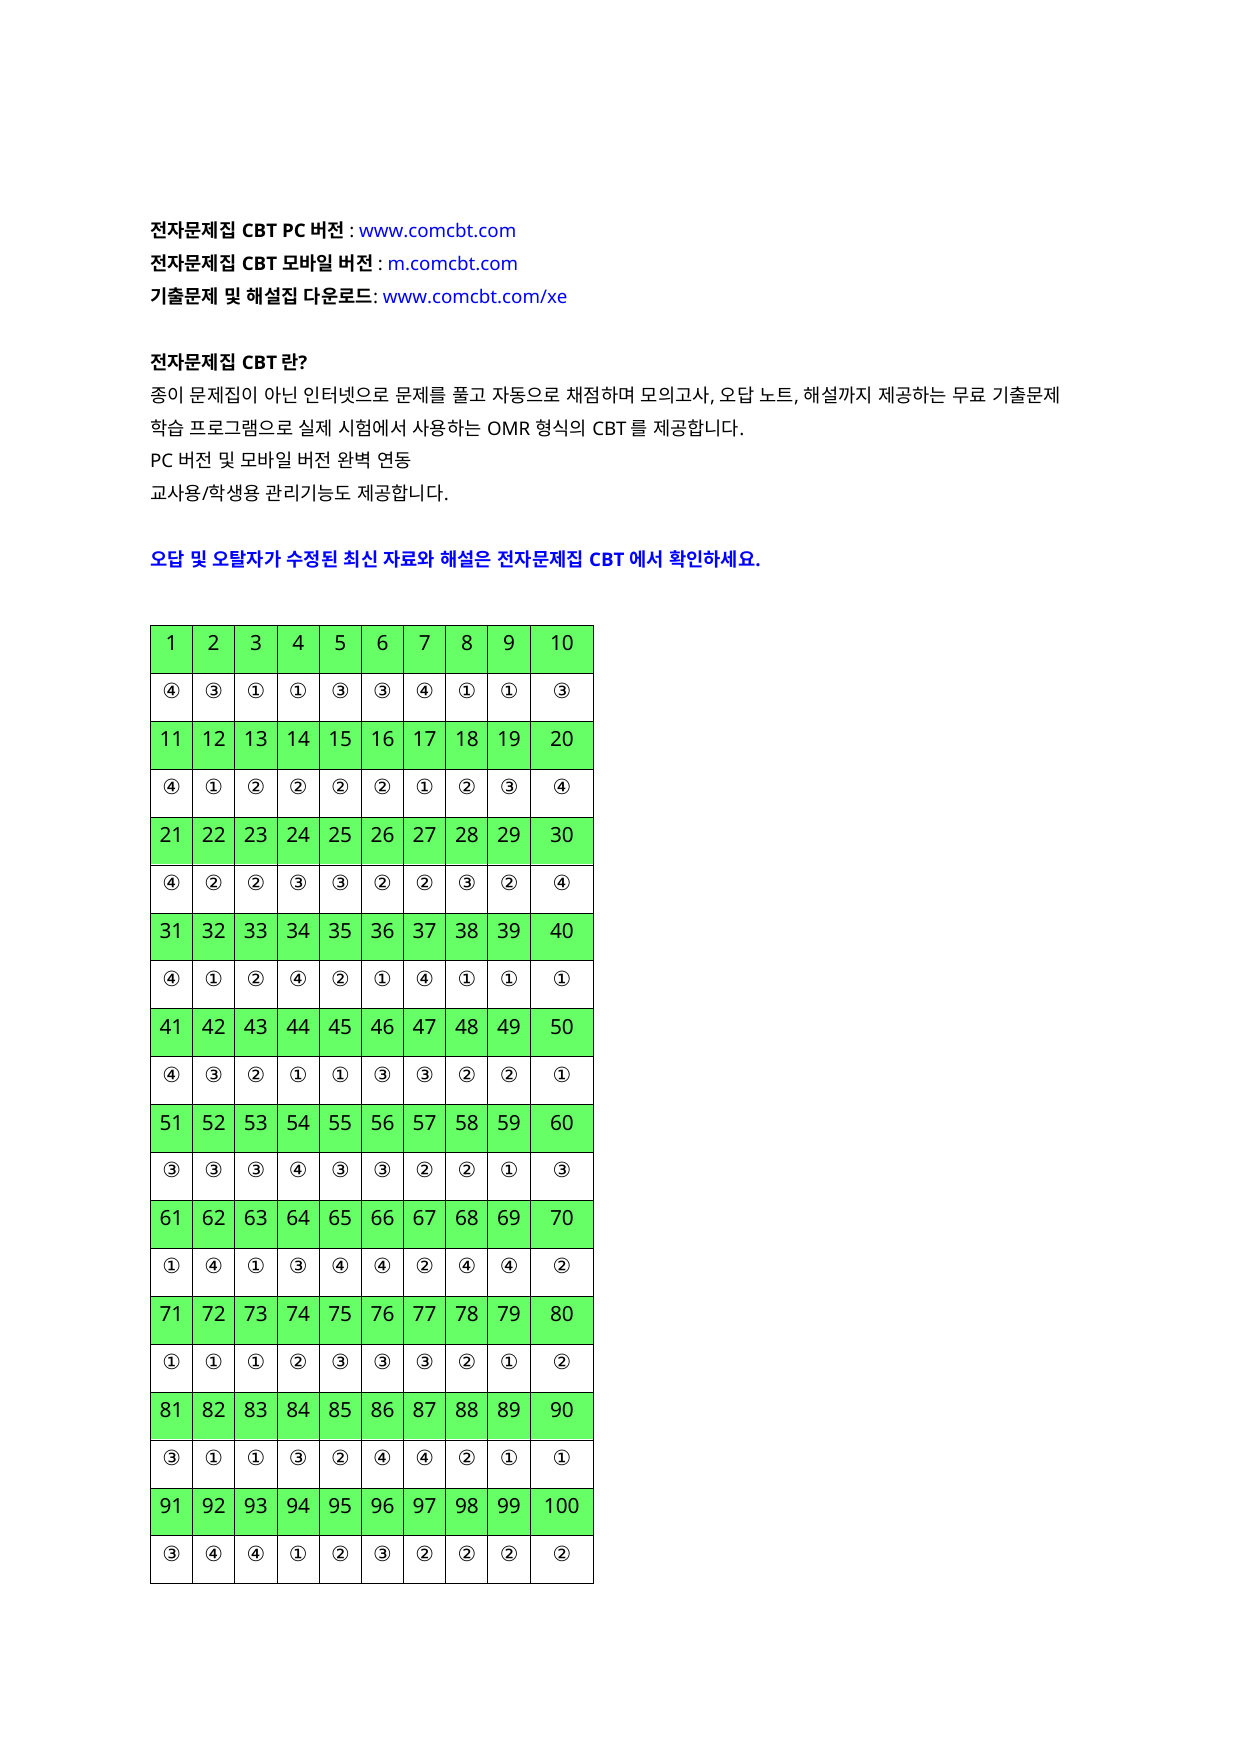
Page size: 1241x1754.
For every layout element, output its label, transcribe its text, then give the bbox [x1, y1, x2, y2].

table_cell ④ [278, 961, 319, 1008]
table_cell ④ [446, 1249, 487, 1296]
table_cell ① [235, 1441, 277, 1487]
table_cell ③ [446, 866, 487, 912]
table_cell ④ [362, 1249, 403, 1296]
table_cell ④ [531, 866, 593, 912]
table_cell 93 [235, 1489, 277, 1535]
table_cell 56 [362, 1105, 403, 1152]
table_header 8 [446, 626, 487, 673]
table_cell 59 [488, 1105, 530, 1152]
table_cell 83 [235, 1393, 277, 1439]
table_cell ③ [362, 1345, 403, 1392]
table_cell ④ [151, 1057, 192, 1104]
table_header 1 [151, 626, 192, 673]
table_cell 58 [446, 1105, 487, 1152]
table_cell ① [531, 1057, 593, 1104]
table_cell 17 [404, 722, 445, 769]
table_cell 46 [362, 1009, 403, 1056]
table_cell ② [488, 1536, 530, 1583]
table_cell 77 [404, 1297, 445, 1344]
table_cell 84 [278, 1393, 319, 1439]
table_cell ③ [235, 1153, 277, 1200]
table_header 7 [404, 626, 445, 673]
table_cell 76 [362, 1297, 403, 1344]
table_header 5 [320, 626, 361, 673]
table_cell 79 [488, 1297, 530, 1344]
table_cell 71 [151, 1297, 192, 1344]
table_cell ④ [151, 866, 192, 912]
table_cell 47 [404, 1009, 445, 1056]
table_cell 91 [151, 1489, 192, 1535]
table_cell ② [404, 1153, 445, 1200]
table_cell 65 [320, 1201, 361, 1248]
table_header 6 [362, 626, 403, 673]
table_header 10 [531, 626, 593, 673]
table_cell 100 [531, 1489, 593, 1535]
table_cell ④ [151, 674, 192, 721]
table_cell 44 [278, 1009, 319, 1056]
table_cell 35 [320, 914, 361, 960]
table_cell 57 [404, 1105, 445, 1152]
table_cell 20 [531, 722, 593, 769]
table_cell ① [531, 961, 593, 1008]
table_cell ④ [362, 1441, 403, 1487]
table_cell 86 [362, 1393, 403, 1439]
table_cell ① [151, 1345, 192, 1392]
table_cell 38 [446, 914, 487, 960]
table_cell ② [531, 1345, 593, 1392]
table_cell ③ [488, 770, 530, 817]
table_cell ③ [151, 1153, 192, 1200]
table_cell ③ [320, 866, 361, 912]
table_cell 99 [488, 1489, 530, 1535]
table_cell ④ [151, 770, 192, 817]
table_cell 81 [151, 1393, 192, 1439]
table_cell ① [488, 674, 530, 721]
table_cell ② [404, 1249, 445, 1296]
table_cell ① [446, 674, 487, 721]
table_cell ④ [193, 1249, 234, 1296]
table_cell ② [235, 866, 277, 912]
table_cell ② [446, 1153, 487, 1200]
table_cell ④ [488, 1249, 530, 1296]
table_cell 73 [235, 1297, 277, 1344]
table_cell ④ [404, 961, 445, 1008]
table_cell ② [235, 961, 277, 1008]
table_cell ③ [404, 1345, 445, 1392]
table_cell ① [151, 1249, 192, 1296]
table_cell 60 [531, 1105, 593, 1152]
table_cell ① [278, 1536, 319, 1583]
table_cell ② [446, 1345, 487, 1392]
table_cell ① [235, 1345, 277, 1392]
table_cell 27 [404, 818, 445, 864]
table_cell ① [193, 1345, 234, 1392]
table_cell ③ [278, 866, 319, 912]
table_cell ③ [193, 674, 234, 721]
table_cell ③ [320, 1153, 361, 1200]
table_cell ② [235, 770, 277, 817]
table_cell ③ [320, 1345, 361, 1392]
table_cell ① [488, 961, 530, 1008]
table_cell ① [488, 1153, 530, 1200]
table_cell 94 [278, 1489, 319, 1535]
table_cell ③ [531, 674, 593, 721]
table_cell ② [488, 866, 530, 912]
table_cell 40 [531, 914, 593, 960]
table_cell 64 [278, 1201, 319, 1248]
table_header 9 [488, 626, 530, 673]
table_cell ② [235, 1057, 277, 1104]
table_cell ② [320, 1441, 361, 1487]
table_cell ② [446, 1441, 487, 1487]
table_cell 25 [320, 818, 361, 864]
table_cell ③ [278, 1441, 319, 1487]
table_cell 96 [362, 1489, 403, 1535]
table_cell ④ [151, 961, 192, 1008]
table_cell 42 [193, 1009, 234, 1056]
table_cell ③ [193, 1057, 234, 1104]
table_cell 55 [320, 1105, 361, 1152]
table_cell 33 [235, 914, 277, 960]
table_cell 50 [531, 1009, 593, 1056]
table_header 3 [235, 626, 277, 673]
table_cell 89 [488, 1393, 530, 1439]
table_cell 85 [320, 1393, 361, 1439]
table_cell ② [446, 1057, 487, 1104]
table_cell 23 [235, 818, 277, 864]
table_cell ③ [404, 1057, 445, 1104]
table_cell 43 [235, 1009, 277, 1056]
table_cell ① [193, 961, 234, 1008]
table_cell 45 [320, 1009, 361, 1056]
table_cell 97 [404, 1489, 445, 1535]
table_cell ① [320, 1057, 361, 1104]
table_cell 13 [235, 722, 277, 769]
table_cell ① [446, 961, 487, 1008]
table_cell ④ [404, 1441, 445, 1487]
table_cell 19 [488, 722, 530, 769]
table_cell 74 [278, 1297, 319, 1344]
table_cell ② [278, 770, 319, 817]
table_cell 49 [488, 1009, 530, 1056]
table_header 4 [278, 626, 319, 673]
table_cell 21 [151, 818, 192, 864]
table_cell ② [488, 1057, 530, 1104]
table_cell 70 [531, 1201, 593, 1248]
table_cell 69 [488, 1201, 530, 1248]
table_cell 82 [193, 1393, 234, 1439]
table_cell 68 [446, 1201, 487, 1248]
table_cell 78 [446, 1297, 487, 1344]
table_cell ② [531, 1249, 593, 1296]
table_cell 66 [362, 1201, 403, 1248]
table_cell 37 [404, 914, 445, 960]
table_cell ② [193, 866, 234, 912]
table_cell ① [235, 1249, 277, 1296]
table_cell ④ [278, 1153, 319, 1200]
table_cell ① [278, 674, 319, 721]
table_cell ② [320, 961, 361, 1008]
table_cell 62 [193, 1201, 234, 1248]
table_cell 52 [193, 1105, 234, 1152]
table_cell ② [278, 1345, 319, 1392]
table_cell ④ [404, 674, 445, 721]
table_cell ④ [235, 1536, 277, 1583]
table_cell 88 [446, 1393, 487, 1439]
table_cell 34 [278, 914, 319, 960]
table_cell ② [320, 770, 361, 817]
table_cell ② [446, 1536, 487, 1583]
table_cell 11 [151, 722, 192, 769]
table_cell 16 [362, 722, 403, 769]
table_cell 75 [320, 1297, 361, 1344]
table_cell 12 [193, 722, 234, 769]
table_cell 90 [531, 1393, 593, 1439]
table_cell 14 [278, 722, 319, 769]
table_cell 72 [193, 1297, 234, 1344]
table_cell ③ [362, 1153, 403, 1200]
table_cell 15 [320, 722, 361, 769]
table_cell ② [531, 1536, 593, 1583]
table_cell 92 [193, 1489, 234, 1535]
table_cell 41 [151, 1009, 192, 1056]
table_cell 95 [320, 1489, 361, 1535]
table_cell ② [362, 770, 403, 817]
table_cell ③ [151, 1441, 192, 1487]
table_cell 98 [446, 1489, 487, 1535]
table_cell 36 [362, 914, 403, 960]
table_cell ① [193, 1441, 234, 1487]
table_cell ③ [362, 1536, 403, 1583]
table_cell ③ [151, 1536, 192, 1583]
table_cell 48 [446, 1009, 487, 1056]
table_cell ① [404, 770, 445, 817]
table_cell ③ [320, 674, 361, 721]
table_cell 28 [446, 818, 487, 864]
table_cell ④ [193, 1536, 234, 1583]
table_cell 80 [531, 1297, 593, 1344]
table_cell ③ [362, 1057, 403, 1104]
table_cell ③ [278, 1249, 319, 1296]
table_cell ③ [531, 1153, 593, 1200]
table_cell 22 [193, 818, 234, 864]
table_cell 39 [488, 914, 530, 960]
table_cell ④ [531, 770, 593, 817]
table_cell ① [278, 1057, 319, 1104]
table_cell ④ [320, 1249, 361, 1296]
table_cell ② [404, 1536, 445, 1583]
table_cell ① [531, 1441, 593, 1487]
table_cell 63 [235, 1201, 277, 1248]
table_cell 31 [151, 914, 192, 960]
table_cell 30 [531, 818, 593, 864]
table_cell 61 [151, 1201, 192, 1248]
table_cell ① [235, 674, 277, 721]
table_cell ③ [362, 674, 403, 721]
table_cell 29 [488, 818, 530, 864]
table_cell 54 [278, 1105, 319, 1152]
table_cell ② [404, 866, 445, 912]
table_cell ② [446, 770, 487, 817]
table_cell 87 [404, 1393, 445, 1439]
table_cell ③ [193, 1153, 234, 1200]
table_cell 51 [151, 1105, 192, 1152]
table_header 2 [193, 626, 234, 673]
text 전자문제집 CBT PC 버전 : www.comcbt.com 전자문제집 CBT 모바일 버전 : m.comcbt.com 기출문제 및 해설집 다운로드: www.comcbt.com/xe 전자문제집 CBT란? 종이 문제집이 아닌 인터넷으로 문제를 풀고 자동으로 채점하며 모의고사, 오답 노트, 해설까지 제공하는 무료 기출문제 학습 프로그램으로 실제 시험에서 사용하는 OMR 형식의 CBT를 제공합니다. PC 버전 및 모바일 버전 완벽 연동 교사용/학생용 관리기능도 제공합니다. 오답 및 오탈자가 수정된 최신 자료와 해설은 전자문제집 CBT 에서 확인하세요. [150, 216, 1090, 572]
table_cell ① [488, 1441, 530, 1487]
table_cell 24 [278, 818, 319, 864]
table_cell 18 [446, 722, 487, 769]
table_cell ① [488, 1345, 530, 1392]
table_cell 67 [404, 1201, 445, 1248]
table_cell ① [362, 961, 403, 1008]
table_cell ② [320, 1536, 361, 1583]
table_cell ① [193, 770, 234, 817]
table_cell 32 [193, 914, 234, 960]
table_cell 53 [235, 1105, 277, 1152]
table_cell 26 [362, 818, 403, 864]
table_cell ② [362, 866, 403, 912]
